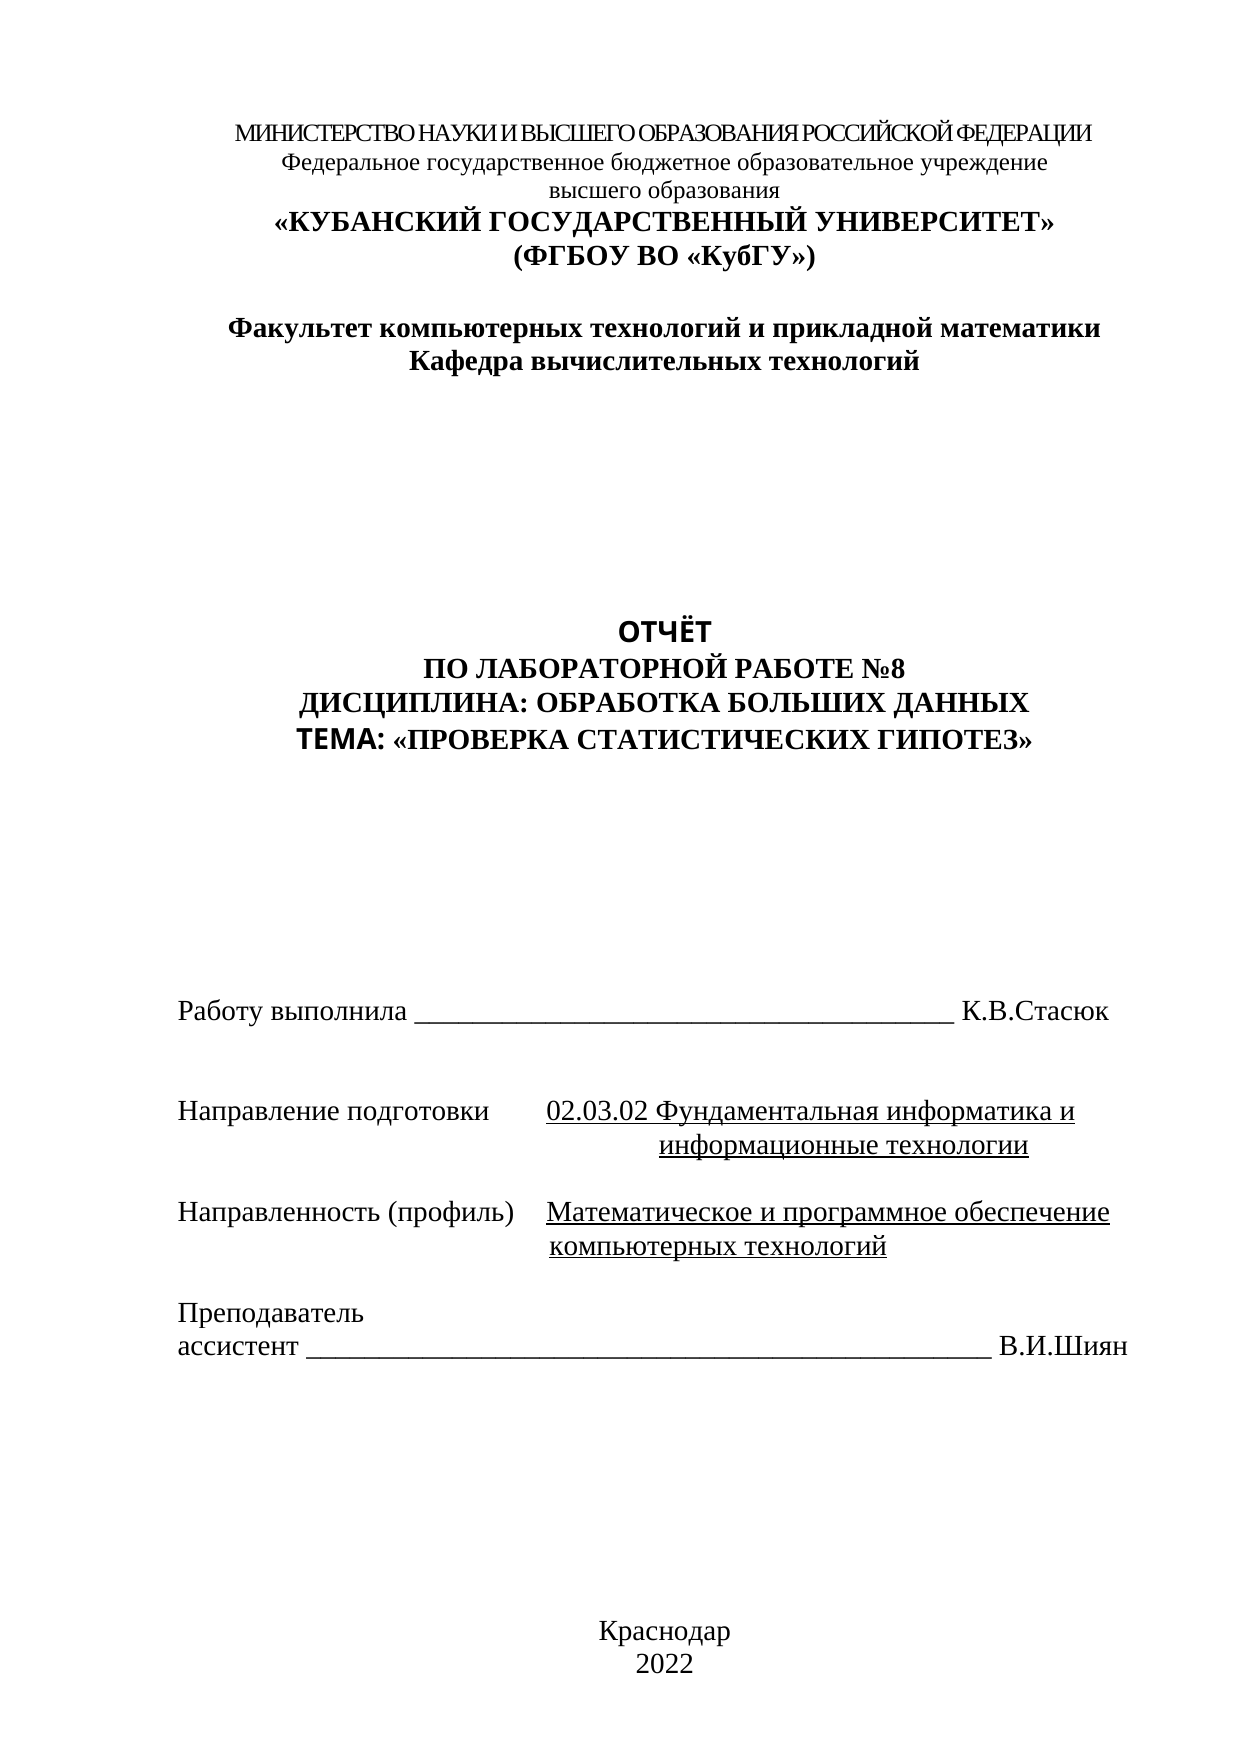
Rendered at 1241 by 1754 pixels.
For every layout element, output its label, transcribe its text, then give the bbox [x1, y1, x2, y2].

text ассистент _______________________________________________ В.И.Шиян [299, 1328, 1152, 1362]
text Работу выполнила _____________________________________ К.В.Стасюк [177, 993, 1152, 1026]
text Тема: «Проверка статистических гипотез» [177, 718, 1152, 758]
text по лабораторной работе №8 [177, 651, 1152, 685]
text Факультет компьютерных технологий и прикладной математики [177, 310, 1152, 343]
text Направление подготовки 02.03.02 Фундаментальная информатика и [177, 1093, 1152, 1127]
text Кафедра вычислительных технологий [177, 343, 1152, 377]
text Преподаватель [177, 1295, 1152, 1328]
text Направленность (профиль) Математическое и программное обеспечение [177, 1194, 1152, 1228]
text «КУБАНСКИЙ ГОСУДАРСТВЕННЫЙ УНИВЕРСИТЕТ» [177, 204, 1152, 238]
text высшего образования [177, 176, 1152, 204]
text Отчёт [177, 612, 1152, 651]
text информационные технологии [177, 1127, 1152, 1161]
text Министерство науки и высшего образования Российской Федерации [177, 118, 1152, 147]
text Федеральное государственное бюджетное образовательное учреждение [177, 147, 1152, 176]
text компьютерных технологий [177, 1228, 1152, 1261]
text (ФГБОУ ВО «КубГУ») [177, 238, 1152, 271]
text Дисциплина: ОБРАБОТКА БОЛЬШИХ ДАННЫХ [177, 685, 1152, 718]
